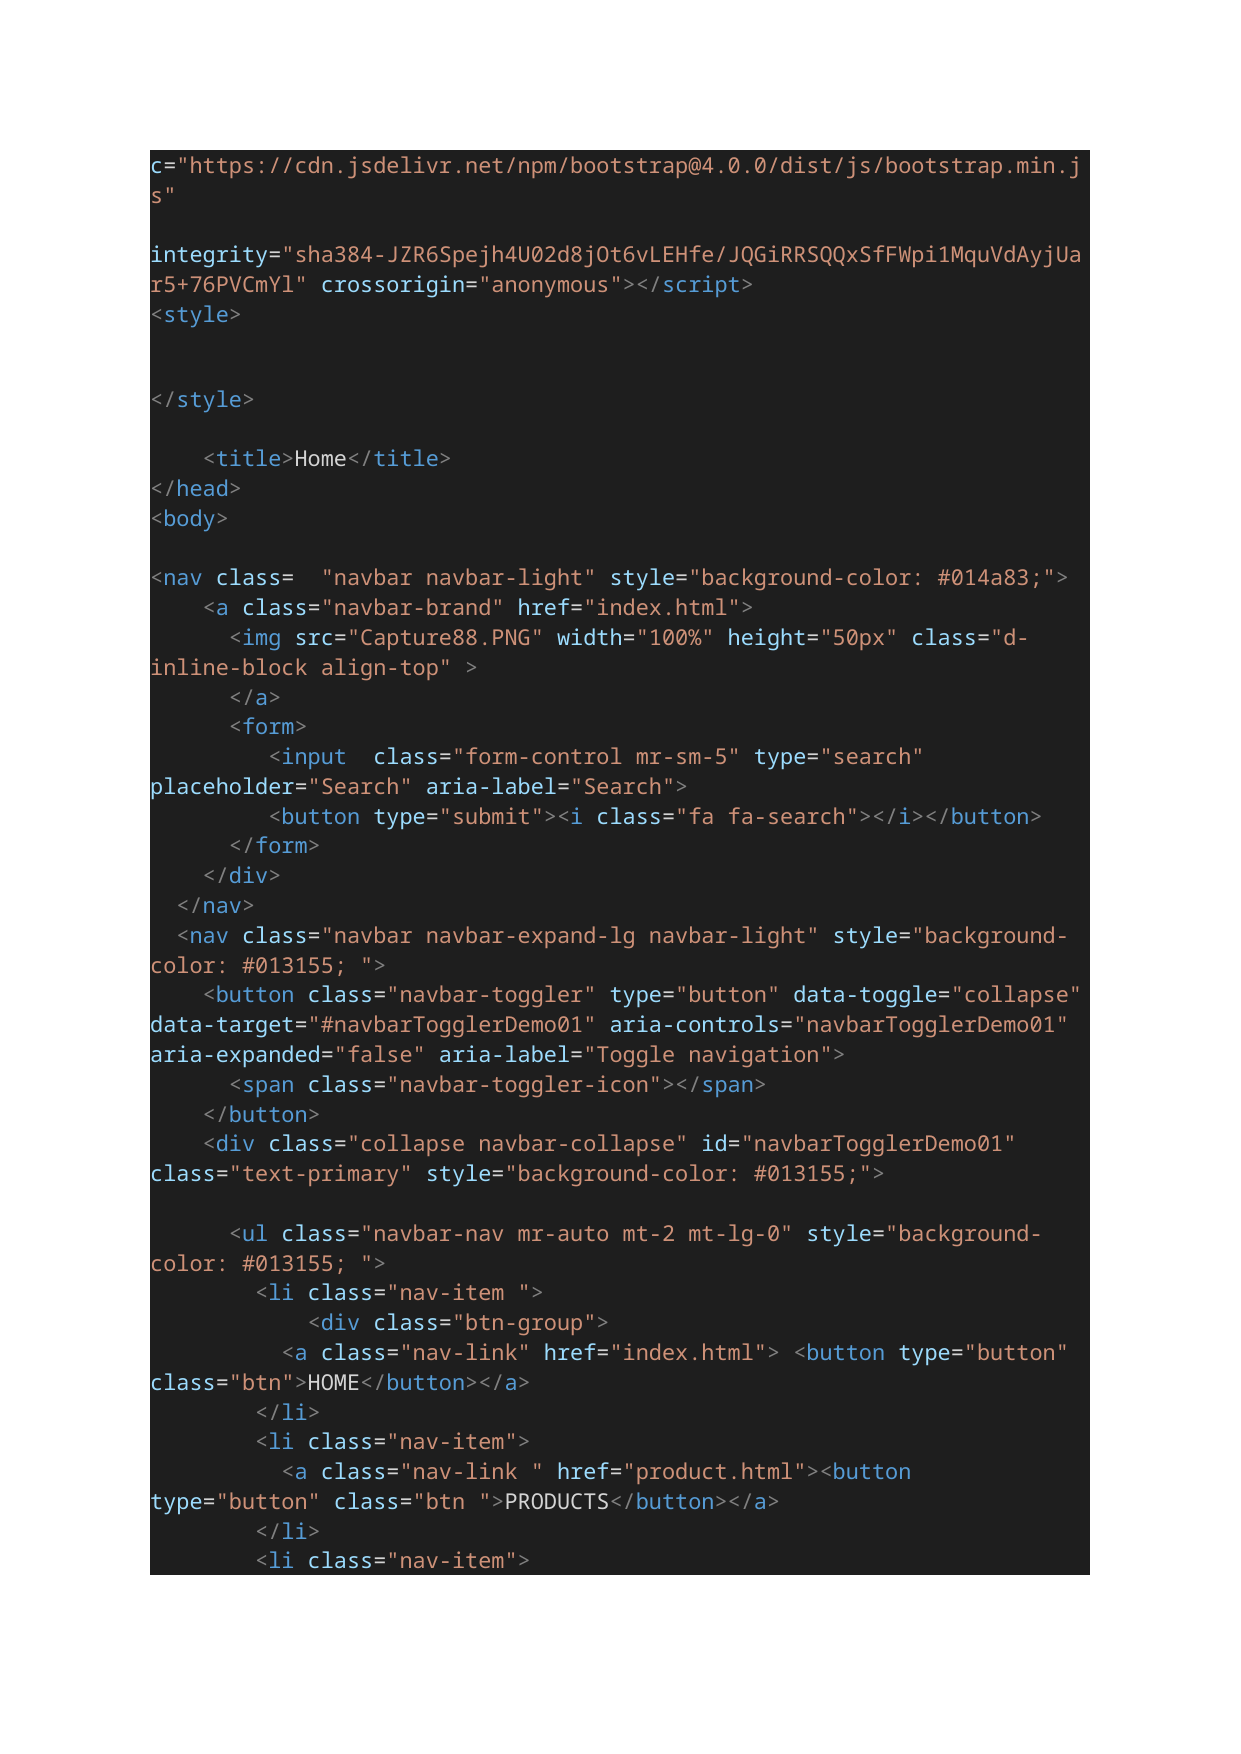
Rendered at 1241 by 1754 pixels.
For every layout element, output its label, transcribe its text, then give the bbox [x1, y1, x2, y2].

text </style> [150, 383, 1090, 413]
text </li> [150, 1516, 1090, 1545]
text <button class="navbar-toggler" type="button" data-toggle="collapse" data-target="#navbarTogglerDemo01" aria-controls="navbarTogglerDemo01" aria-expanded="false" aria-label="Toggle navigation"> [150, 979, 1090, 1069]
text <nav class= "navbar navbar-light" style="background-color: #014a83;"> [150, 562, 1090, 592]
text <style> [150, 299, 1090, 329]
text <button type="submit"><i class="fa fa-search"></i></button> [150, 801, 1090, 830]
text </a> [150, 681, 1090, 711]
text <a class="nav-link " href="product.html"><button type="button" class="btn ">PRODUCTS</button></a> [150, 1456, 1090, 1516]
text </head> [150, 473, 1090, 503]
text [150, 150, 1090, 209]
text <div class="btn-group"> [150, 1307, 1090, 1337]
text <a class="navbar-brand" href="index.html"> [150, 592, 1090, 622]
text <li class="nav-item "> [150, 1277, 1090, 1307]
text <div class="collapse navbar-collapse" id="navbarTogglerDemo01" class="text-primary" style="background-color: #013155;"> [150, 1128, 1090, 1188]
text </form> [150, 830, 1090, 860]
text <nav class="navbar navbar-expand-lg navbar-light" style="background-color: #013155; "> [150, 920, 1090, 979]
text <ul class="navbar-nav mr-auto mt-2 mt-lg-0" style="background-color: #013155; "> [150, 1218, 1090, 1277]
text </li> [150, 1396, 1090, 1426]
text </button> [150, 1098, 1090, 1128]
text <input class="form-control mr-sm-5" type="search" placeholder="Search" aria-label="Search"> [150, 741, 1090, 801]
text <a class="nav-link" href="index.html"> <button type="button" class="btn">HOME</button></a> [150, 1337, 1090, 1396]
text <span class="navbar-toggler-icon"></span> [150, 1069, 1090, 1098]
text <li class="nav-item"> [150, 1426, 1090, 1456]
text integrity="sha384-JZR6Spejh4U02d8jOt6vLEHfe/JQGiRRSQQxSfFWpi1MquVdAyjUar5+76PVCmYl" crossorigin="anonymous"></script> [150, 209, 1090, 299]
text <title>Home</title> [150, 443, 1090, 473]
text </nav> [150, 890, 1090, 920]
text <form> [150, 711, 1090, 741]
text <li class="nav-item"> [150, 1545, 1090, 1575]
text <body> [150, 503, 1090, 532]
text </div> [150, 860, 1090, 890]
text <img src="Capture88.PNG" width="100%" height="50px" class="d-inline-block align-top" > [150, 622, 1090, 681]
